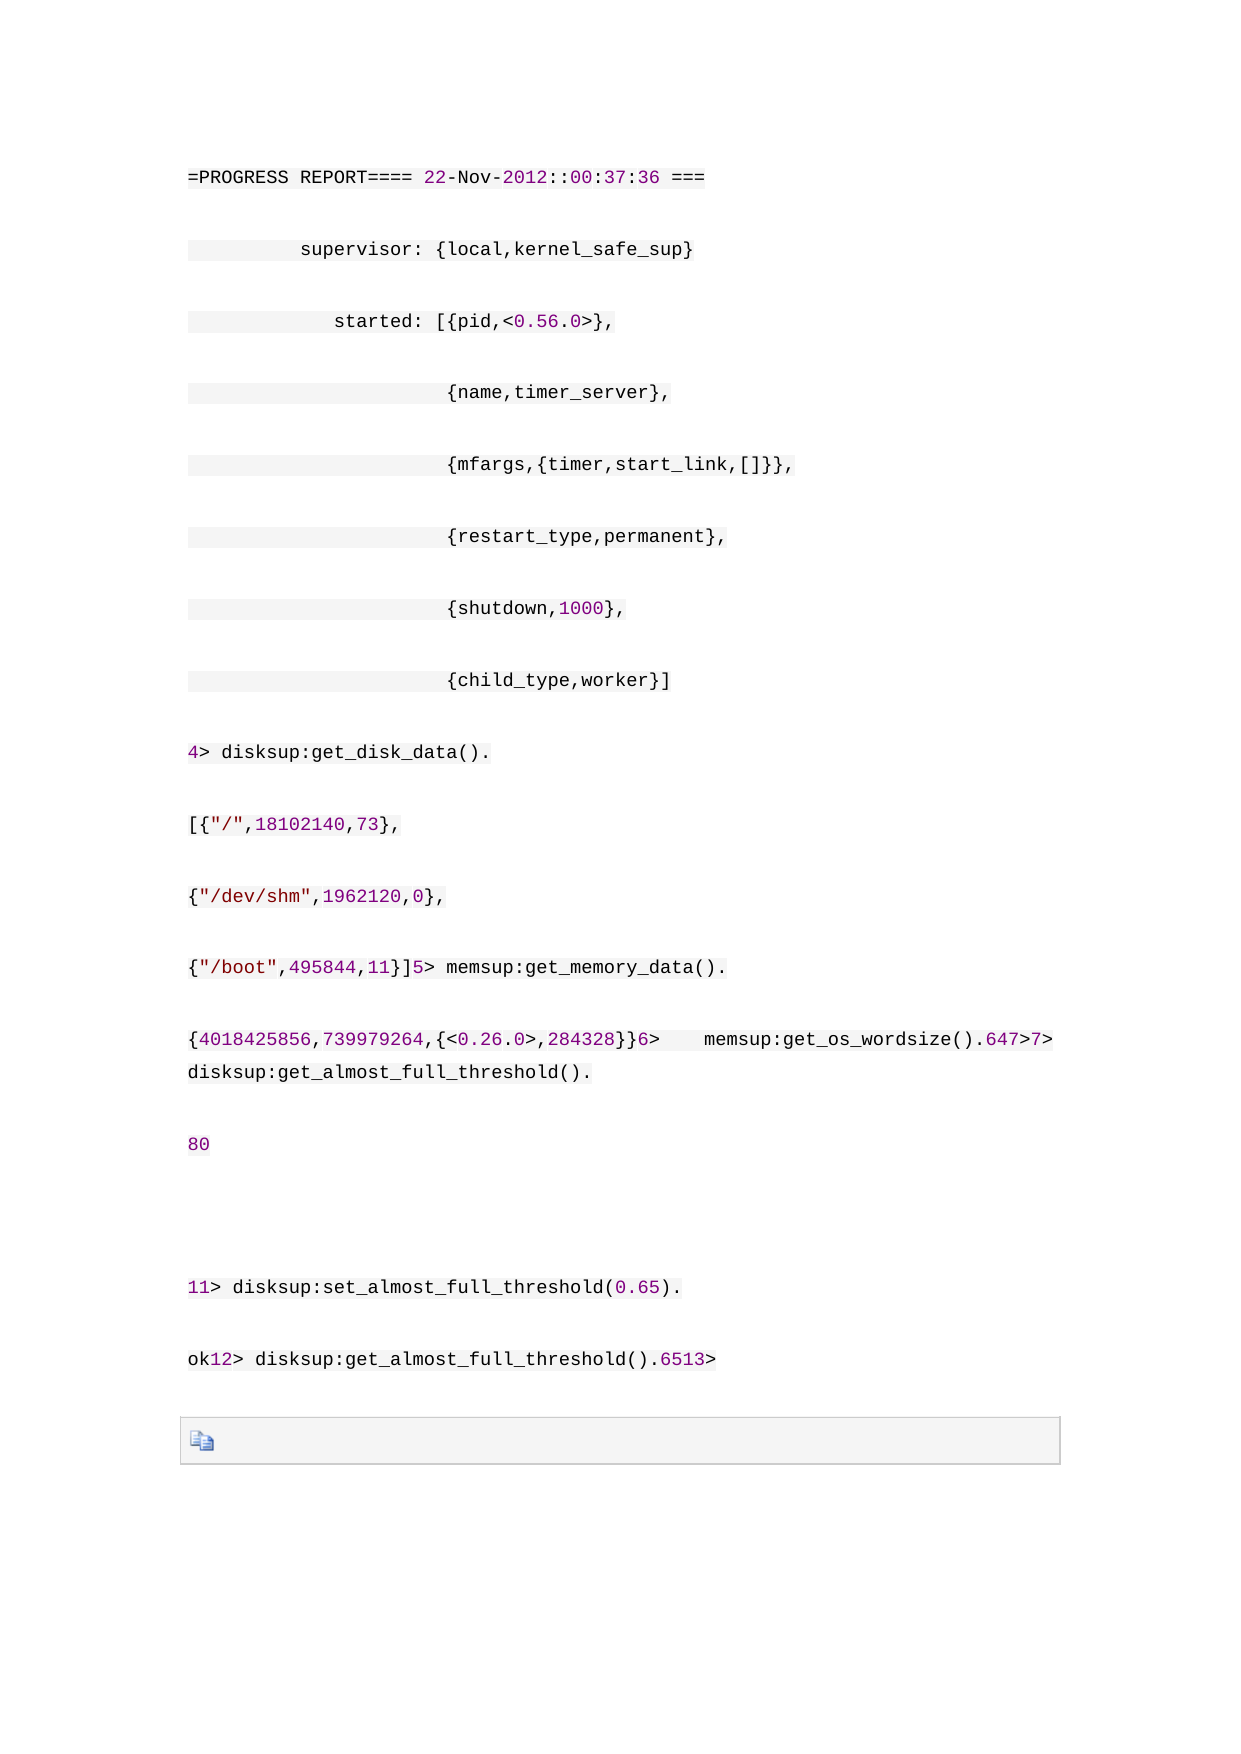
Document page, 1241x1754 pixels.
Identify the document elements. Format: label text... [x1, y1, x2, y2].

text {restart_type,permanent}, [187, 521, 1053, 554]
text [{"/",18102140,73}, [187, 809, 1053, 841]
text {mfargs,{timer,start_link,[]}}, [187, 449, 1053, 482]
text 11> disksup:set_almost_full_threshold(0.65). [187, 1273, 1053, 1305]
text {"/dev/shm",1962120,0}, [187, 881, 1053, 913]
text ok12> disksup:get_almost_full_threshold().6513> [187, 1344, 1053, 1377]
text started: [{pid,<0.56.0>}, [187, 306, 1053, 338]
text supervisor: {local,kernel_safe_sup} [187, 234, 1053, 266]
text {"/boot",495844,11}]5> memsup:get_memory_data(). [187, 953, 1053, 985]
picture [187, 1424, 219, 1456]
text 4> disksup:get_disk_data(). [187, 737, 1053, 769]
text {shutdown,1000}, [187, 593, 1053, 626]
text {name,timer_server}, [187, 378, 1053, 410]
text {child_type,worker}] [187, 665, 1053, 698]
text =PROGRESS REPORT==== 22-Nov-2012::00:37:36 === [187, 162, 1053, 194]
text {4018425856,739979264,{<0.26.0>,284328}}6> memsup:get_os_wordsize().647>7> disksup:get_almost_full_threshold(). [187, 1024, 1053, 1089]
text 80 [187, 1129, 1053, 1161]
